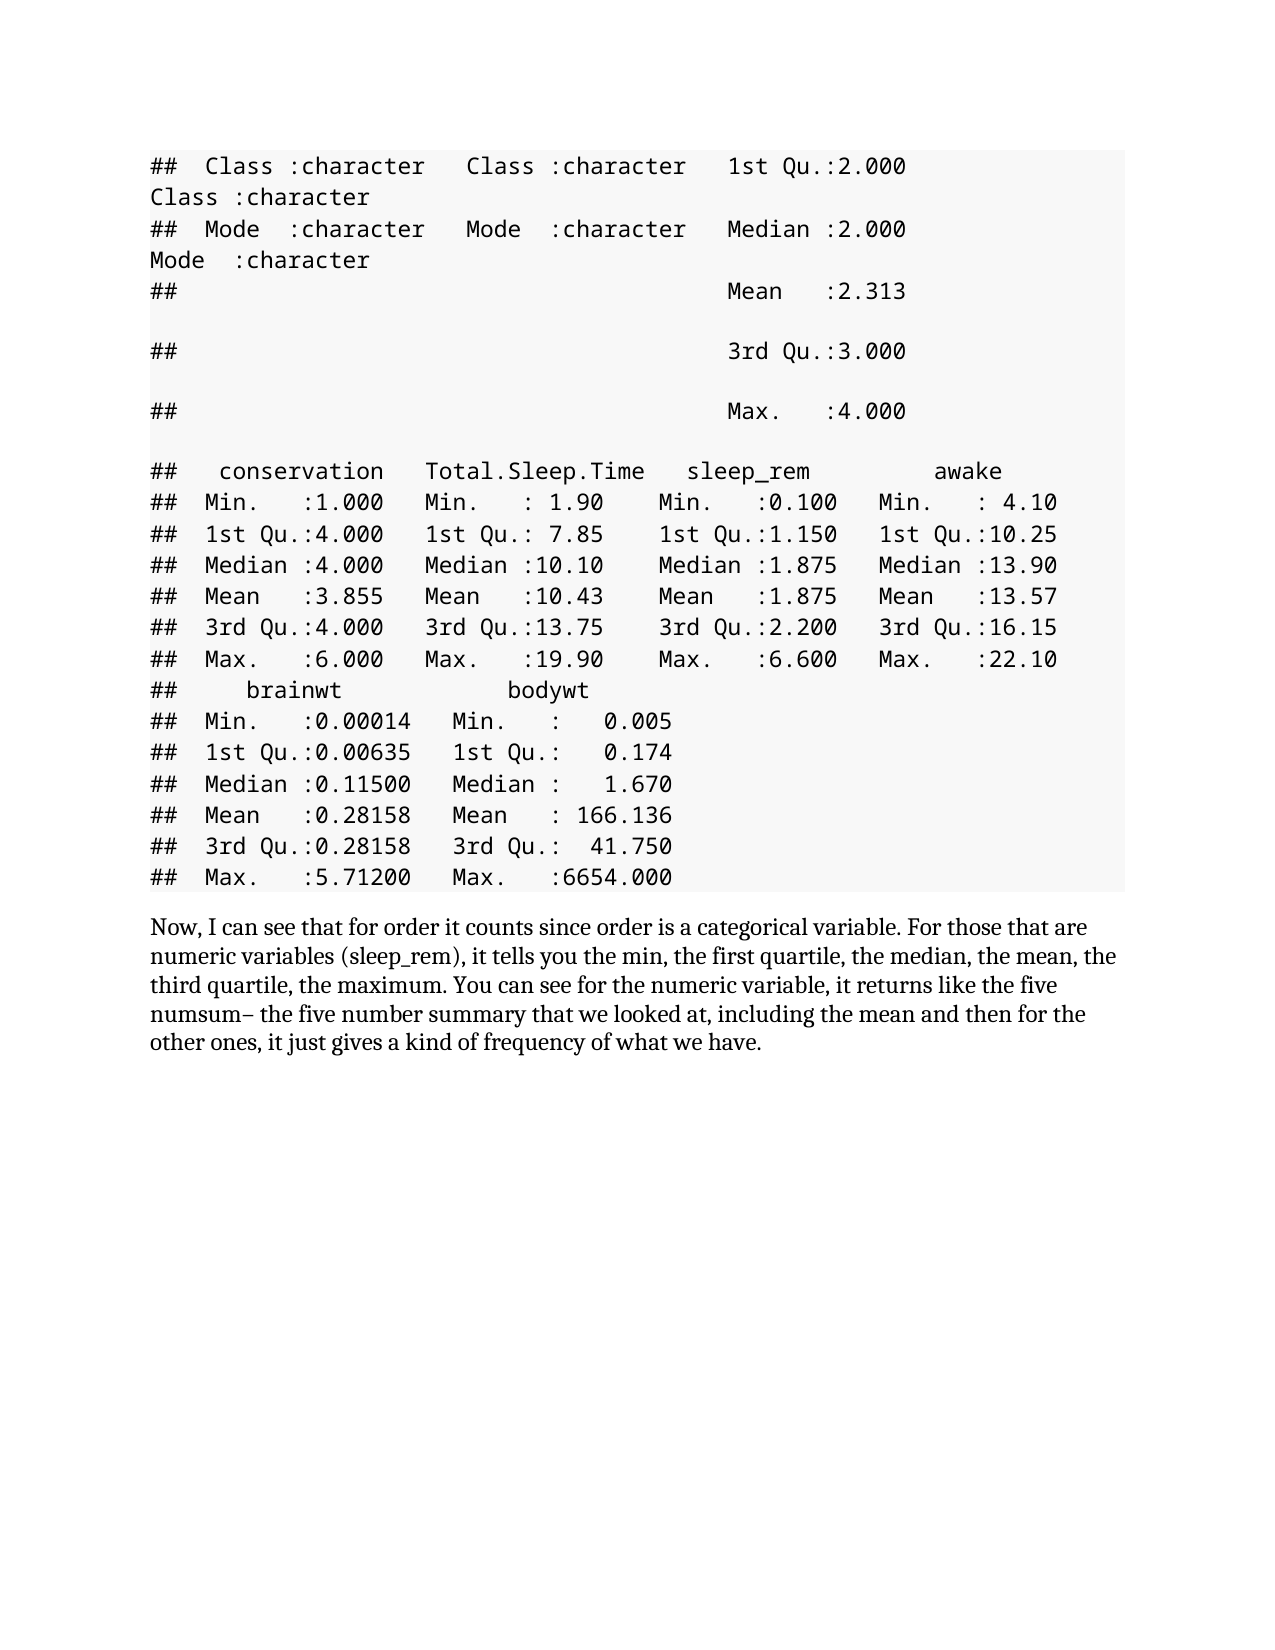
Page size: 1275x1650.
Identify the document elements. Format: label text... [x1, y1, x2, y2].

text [150, 150, 1125, 892]
text Now, I can see that for order it counts since order is a categorical variable. For those that are numeric variables (sleep_rem), it tells you the min, the first quartile, the median, the mean, the third quartile, the maximum. You can see for the numeric variable, it returns like the five numsum– the five number summary that we looked at, including the mean and then for the other ones, it just gives a kind of frequency of what we have. [150, 913, 1125, 1057]
